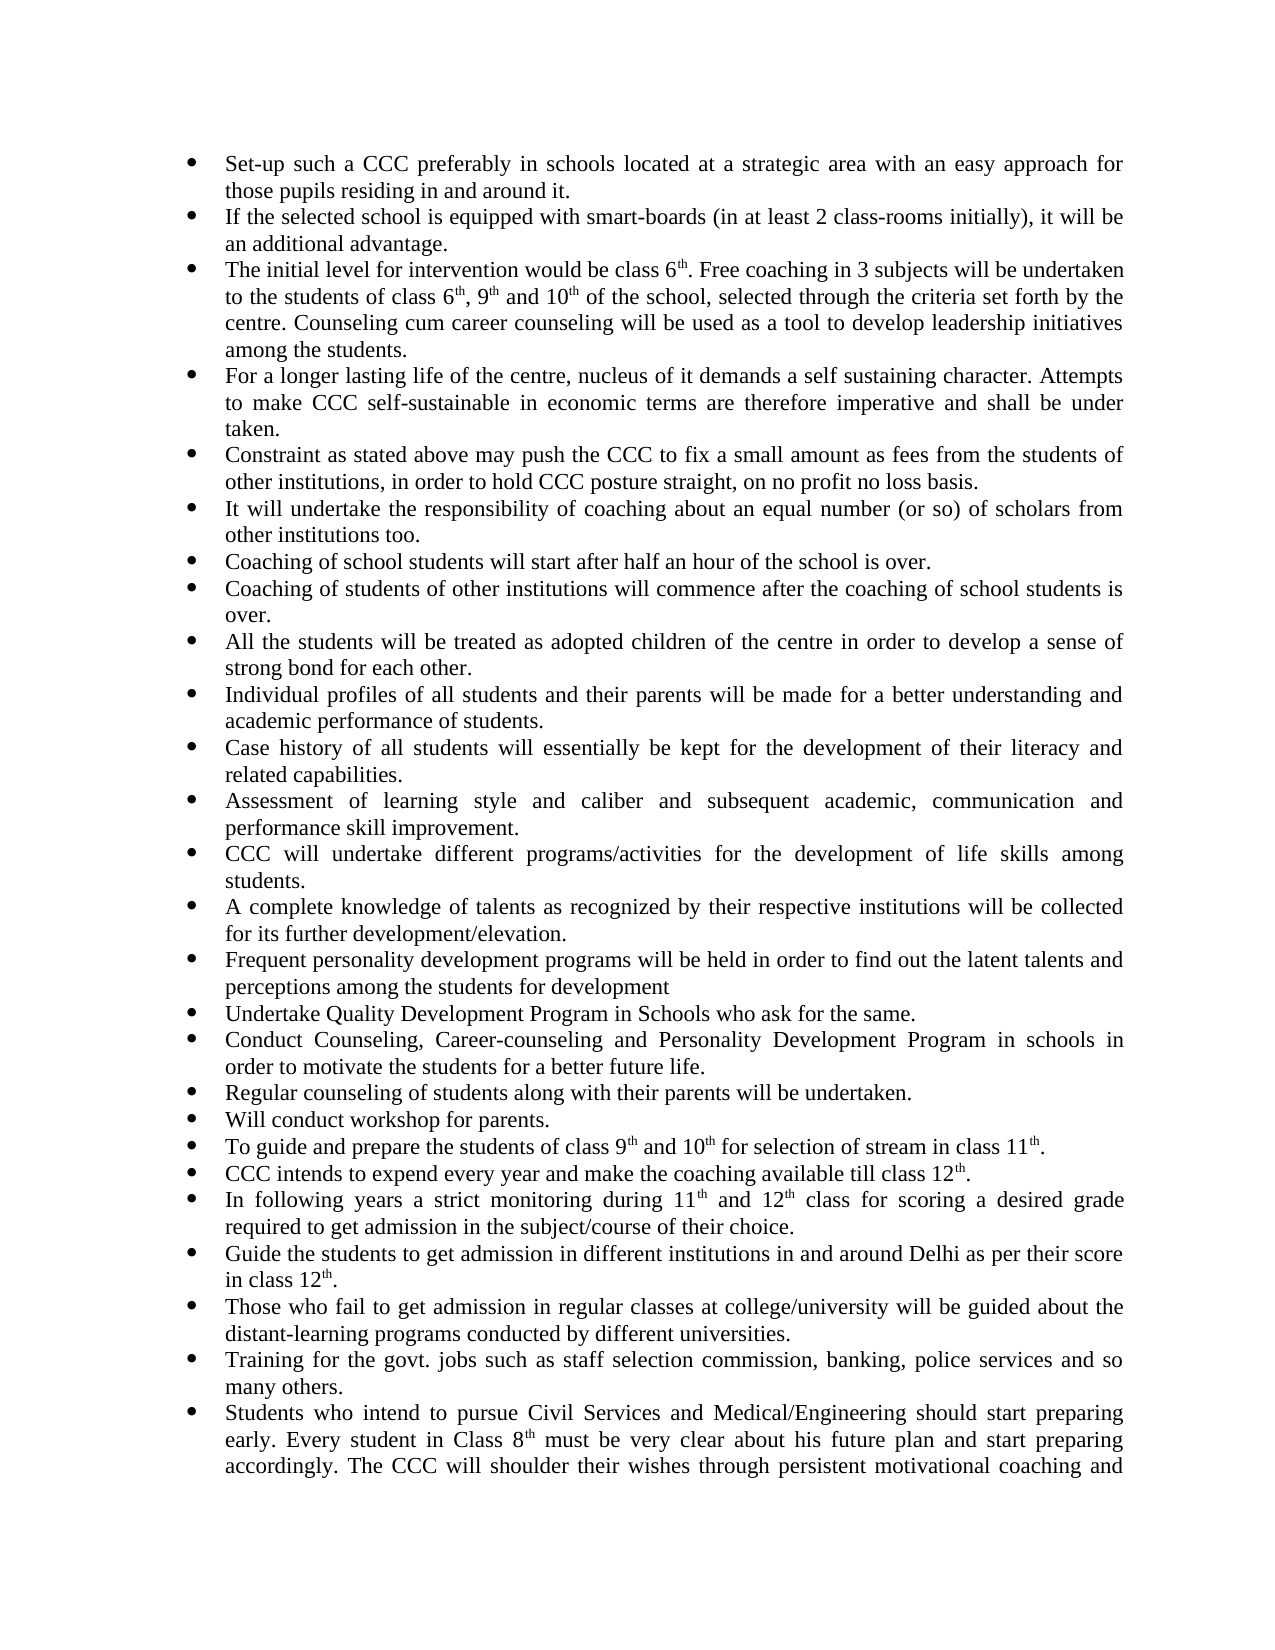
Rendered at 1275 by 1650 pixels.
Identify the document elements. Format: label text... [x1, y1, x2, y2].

list Coaching of school students will start after half an hour of the school is over. [187, 548, 1125, 574]
list The initial level for intervention would be class 6th. Free coaching in 3 subjects will be undertaken to the students of class 6th, 9th and 10th of the school, selected through the criteria set forth by the centre. Counseling cum career counseling will be used as a tool to develop leadership initiatives among the students. [187, 256, 1125, 362]
list Coaching of students of other institutions will commence after the coaching of school students is over. [187, 574, 1125, 628]
list Regular counseling of students along with their parents will be undertaken. [187, 1079, 1125, 1106]
list For a longer lasting life of the centre, nucleus of it demands a self sustaining character. Attempts to make CCC self-sustainable in economic terms are therefore imperative and shall be under taken. [187, 362, 1125, 442]
list Individual profiles of all students and their parents will be made for a better understanding and academic performance of students. [187, 681, 1125, 734]
list Undertake Quality Development Program in Schools who ask for the same. [187, 999, 1125, 1026]
list Conduct Counseling, Career-counseling and Personality Development Program in schools in order to motivate the students for a better future life. [187, 1026, 1125, 1079]
list CCC intends to expend every year and make the coaching available till class 12th. [187, 1160, 1125, 1187]
list Case history of all students will essentially be kept for the development of their literacy and related capabilities. [187, 734, 1125, 787]
list Assessment of learning style and caliber and subsequent academic, communication and performance skill improvement. [187, 787, 1125, 840]
list It will undertake the responsibility of coaching about an equal number (or so) of scholars from other institutions too. [187, 495, 1125, 548]
list Frequent personality development programs will be held in order to find out the latent talents and perceptions among the students for development [187, 946, 1125, 999]
list A complete knowledge of talents as recognized by their respective institutions will be collected for its further development/elevation. [187, 893, 1125, 946]
list Guide the students to get admission in different institutions in and around Delhi as per their score in class 12th. [187, 1240, 1125, 1293]
list If the selected school is equipped with smart-boards (in at least 2 class-rooms initially), it will be an additional advantage. [187, 203, 1125, 256]
list Those who fail to get admission in regular classes at college/university will be guided about the distant-learning programs conducted by different universities. [187, 1293, 1125, 1346]
list All the students will be treated as adopted children of the centre in order to develop a sense of strong bond for each other. [187, 628, 1125, 681]
list Will conduct workshop for parents. [187, 1106, 1125, 1133]
list In following years a strict monitoring during 11th and 12th class for scoring a desired grade required to get admission in the subject/course of their choice. [187, 1187, 1125, 1240]
list Set-up such a CCC preferably in schools located at a strategic area with an easy approach for those pupils residing in and around it. [187, 150, 1125, 203]
list Constraint as stated above may push the CCC to fix a small amount as fees from the students of other institutions, in order to hold CCC posture straight, on no profit no loss basis. [187, 442, 1125, 495]
list Training for the govt. jobs such as staff selection commission, banking, police services and so many others. [187, 1346, 1125, 1399]
list CCC will undertake different programs/activities for the development of life skills among students. [187, 840, 1125, 893]
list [187, 1399, 1125, 1478]
list To guide and prepare the students of class 9th and 10th for selection of stream in class 11th. [187, 1133, 1125, 1160]
